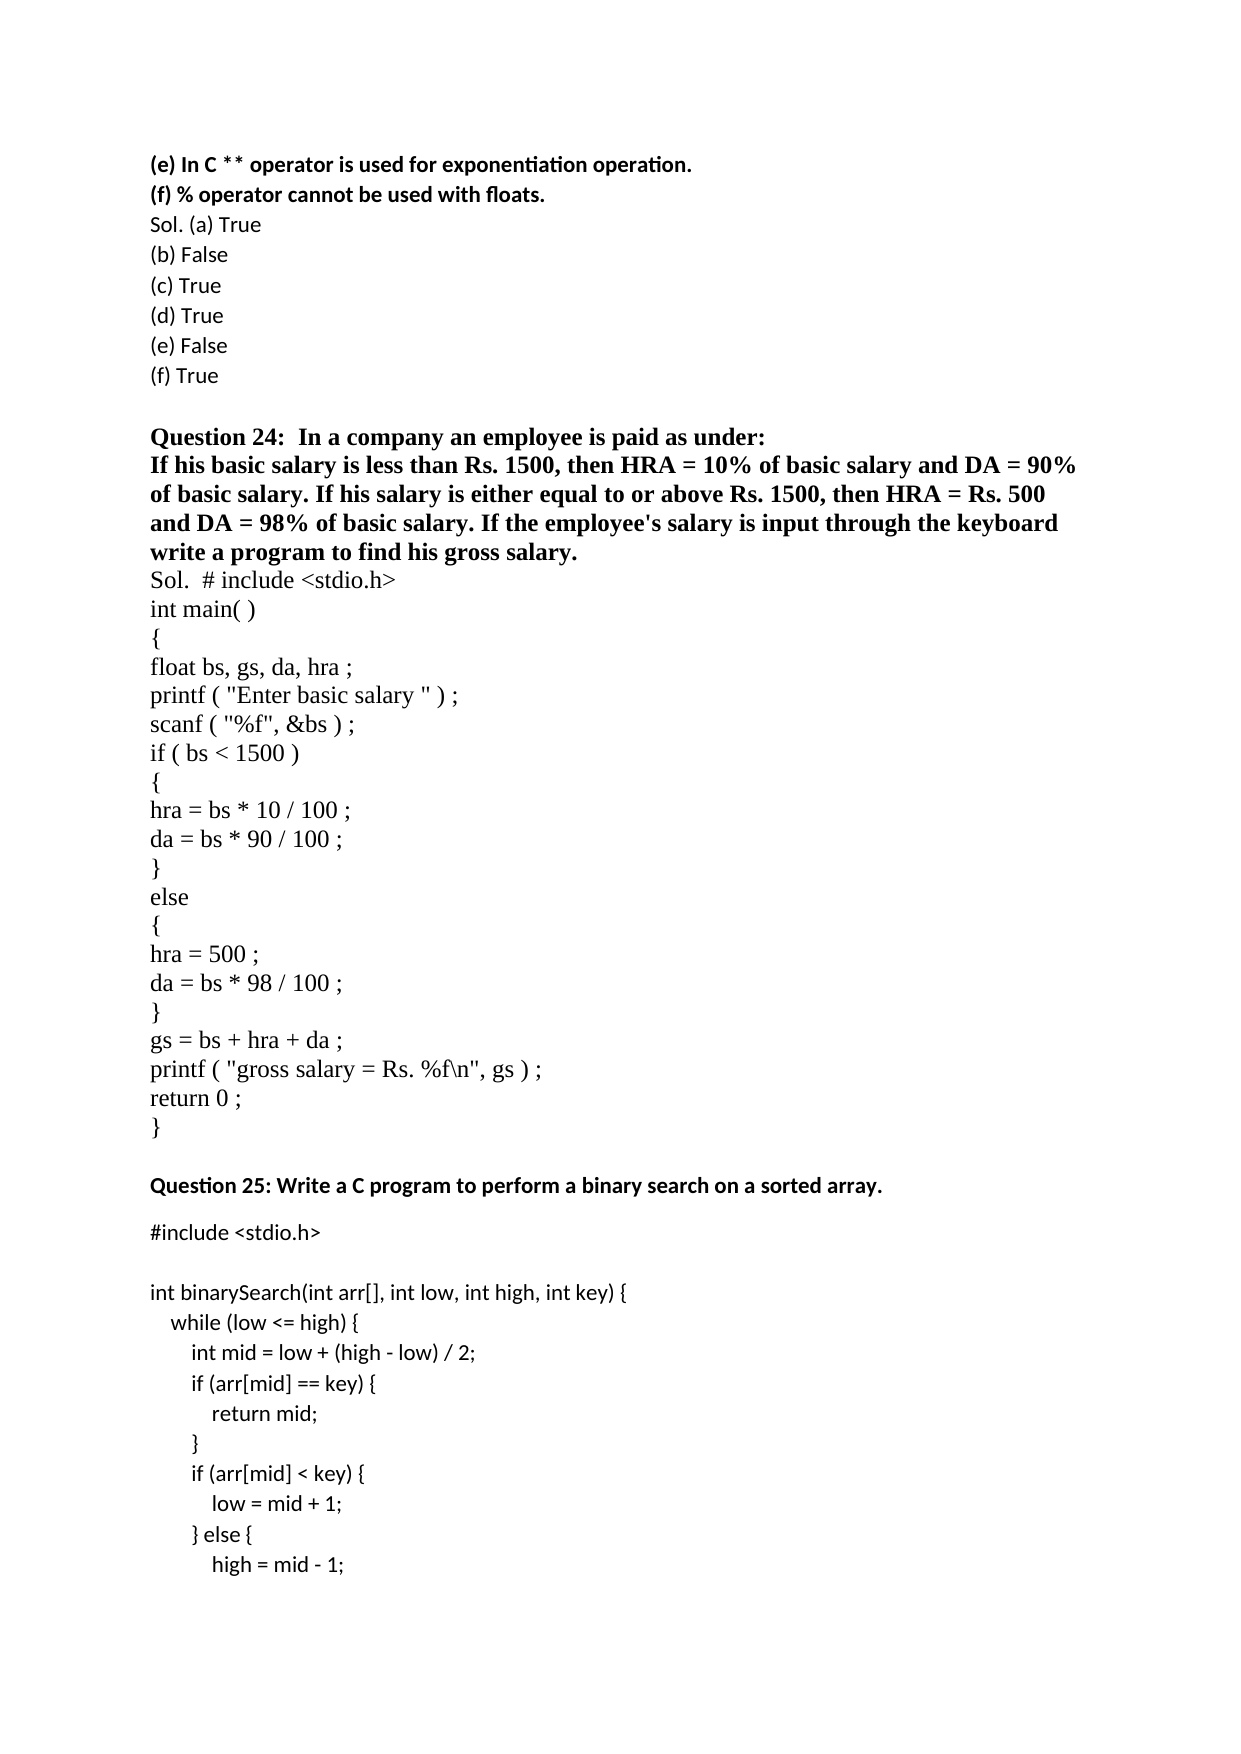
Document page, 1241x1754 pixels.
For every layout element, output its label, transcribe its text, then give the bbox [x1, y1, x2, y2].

text Question 24: In a company an employee is paid as under: [150, 422, 1090, 451]
text if (arr[mid] == key) { [150, 1369, 1090, 1397]
text (e) False [150, 331, 1090, 359]
text printf ( "Enter basic salary " ) ; [150, 681, 1090, 709]
text { [150, 623, 1090, 652]
text return 0 ; [150, 1083, 1090, 1112]
text hra = bs * 10 / 100 ; [150, 796, 1090, 824]
text #include <stdio.h> [150, 1218, 1090, 1246]
text int main( ) [150, 594, 1090, 623]
text if ( bs < 1500 ) [150, 738, 1090, 767]
text } [150, 997, 1090, 1026]
text Question 25: Write a C program to perform a binary search on a sorted array. [150, 1171, 1090, 1199]
text da = bs * 98 / 100 ; [150, 968, 1090, 997]
text gs = bs + hra + da ; [150, 1026, 1090, 1054]
text hra = 500 ; [150, 939, 1090, 968]
text Sol. (a) True [150, 210, 1090, 238]
text } [150, 1429, 1090, 1457]
text return mid; [150, 1399, 1090, 1427]
text } else { [150, 1520, 1090, 1548]
text If his basic salary is less than Rs. 1500, then HRA = 10% of basic salary and DA = 90% of basic salary. If his salary is either equal to or above Rs. 1500, then HRA = Rs. 500 and DA = 98% of basic salary. If the employee's salary is input through the keyboard write a program to find his gross salary. [150, 451, 1090, 566]
text if (arr[mid] < key) { [150, 1459, 1090, 1487]
text int mid = low + (high - low) / 2; [150, 1338, 1090, 1367]
text high = mid - 1; [150, 1550, 1090, 1578]
text Sol. # include <stdio.h> [150, 566, 1090, 594]
text (e) In C ** operator is used for exponentiation operation. [150, 150, 1090, 178]
text (f) True [150, 361, 1090, 389]
text while (low <= high) { [150, 1308, 1090, 1336]
text int binarySearch(int arr[], int low, int high, int key) { [150, 1278, 1090, 1306]
text } [150, 1112, 1090, 1141]
text scanf ( "%f", &bs ) ; [150, 709, 1090, 738]
text da = bs * 90 / 100 ; [150, 824, 1090, 853]
text (c) True [150, 271, 1090, 299]
text printf ( "gross salary = Rs. %f\n", gs ) ; [150, 1054, 1090, 1083]
text (b) False [150, 241, 1090, 269]
text } [150, 853, 1090, 882]
text { [150, 911, 1090, 939]
text low = mid + 1; [150, 1489, 1090, 1518]
text else [150, 882, 1090, 911]
text { [150, 767, 1090, 796]
text float bs, gs, da, hra ; [150, 652, 1090, 681]
text (d) True [150, 301, 1090, 329]
text (f) % operator cannot be used with floats. [150, 180, 1090, 208]
